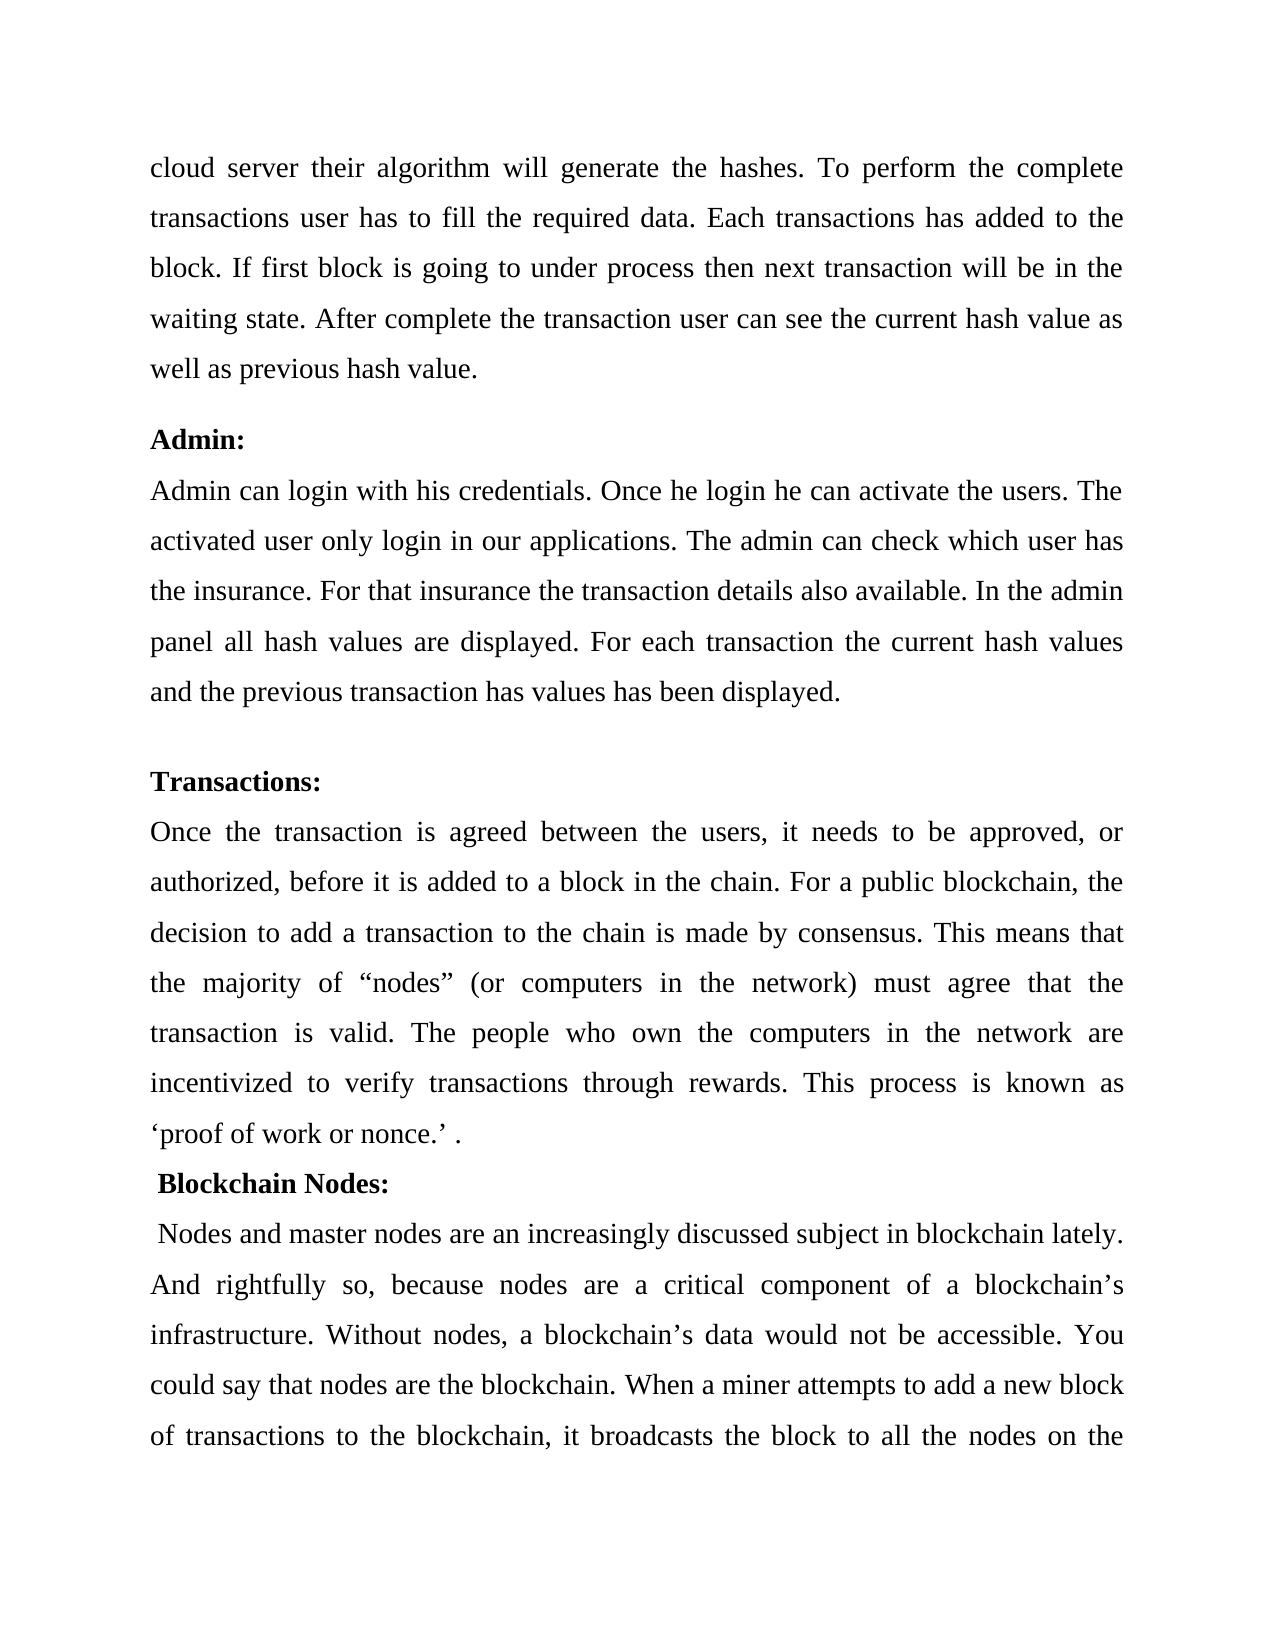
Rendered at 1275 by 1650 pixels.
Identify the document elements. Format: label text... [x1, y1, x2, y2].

text Admin: [150, 422, 1125, 456]
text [150, 150, 1125, 385]
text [150, 1217, 1125, 1451]
text Blockchain Nodes: [150, 1166, 1125, 1200]
text Once the transaction is agreed between the users, it needs to be approved, or authorized, before it is added to a block in the chain. For a public blockchain, the decision to add a transaction to the chain is made by consensus. This means that the majority of “nodes” (or computers in the network) must agree that the transaction is valid. The people who own the computers in the network are incentivized to verify transactions through rewards. This process is known as ‘proof of work or nonce.’ . [150, 814, 1125, 1149]
text Transactions: [150, 764, 1125, 797]
text Admin can login with his credentials. Once he login he can activate the users. The activated user only login in our applications. The admin can check which user has the insurance. For that insurance the transaction details also available. In the admin panel all hash values are displayed. For each transaction the current hash values and the previous transaction has values has been displayed. [150, 473, 1125, 707]
